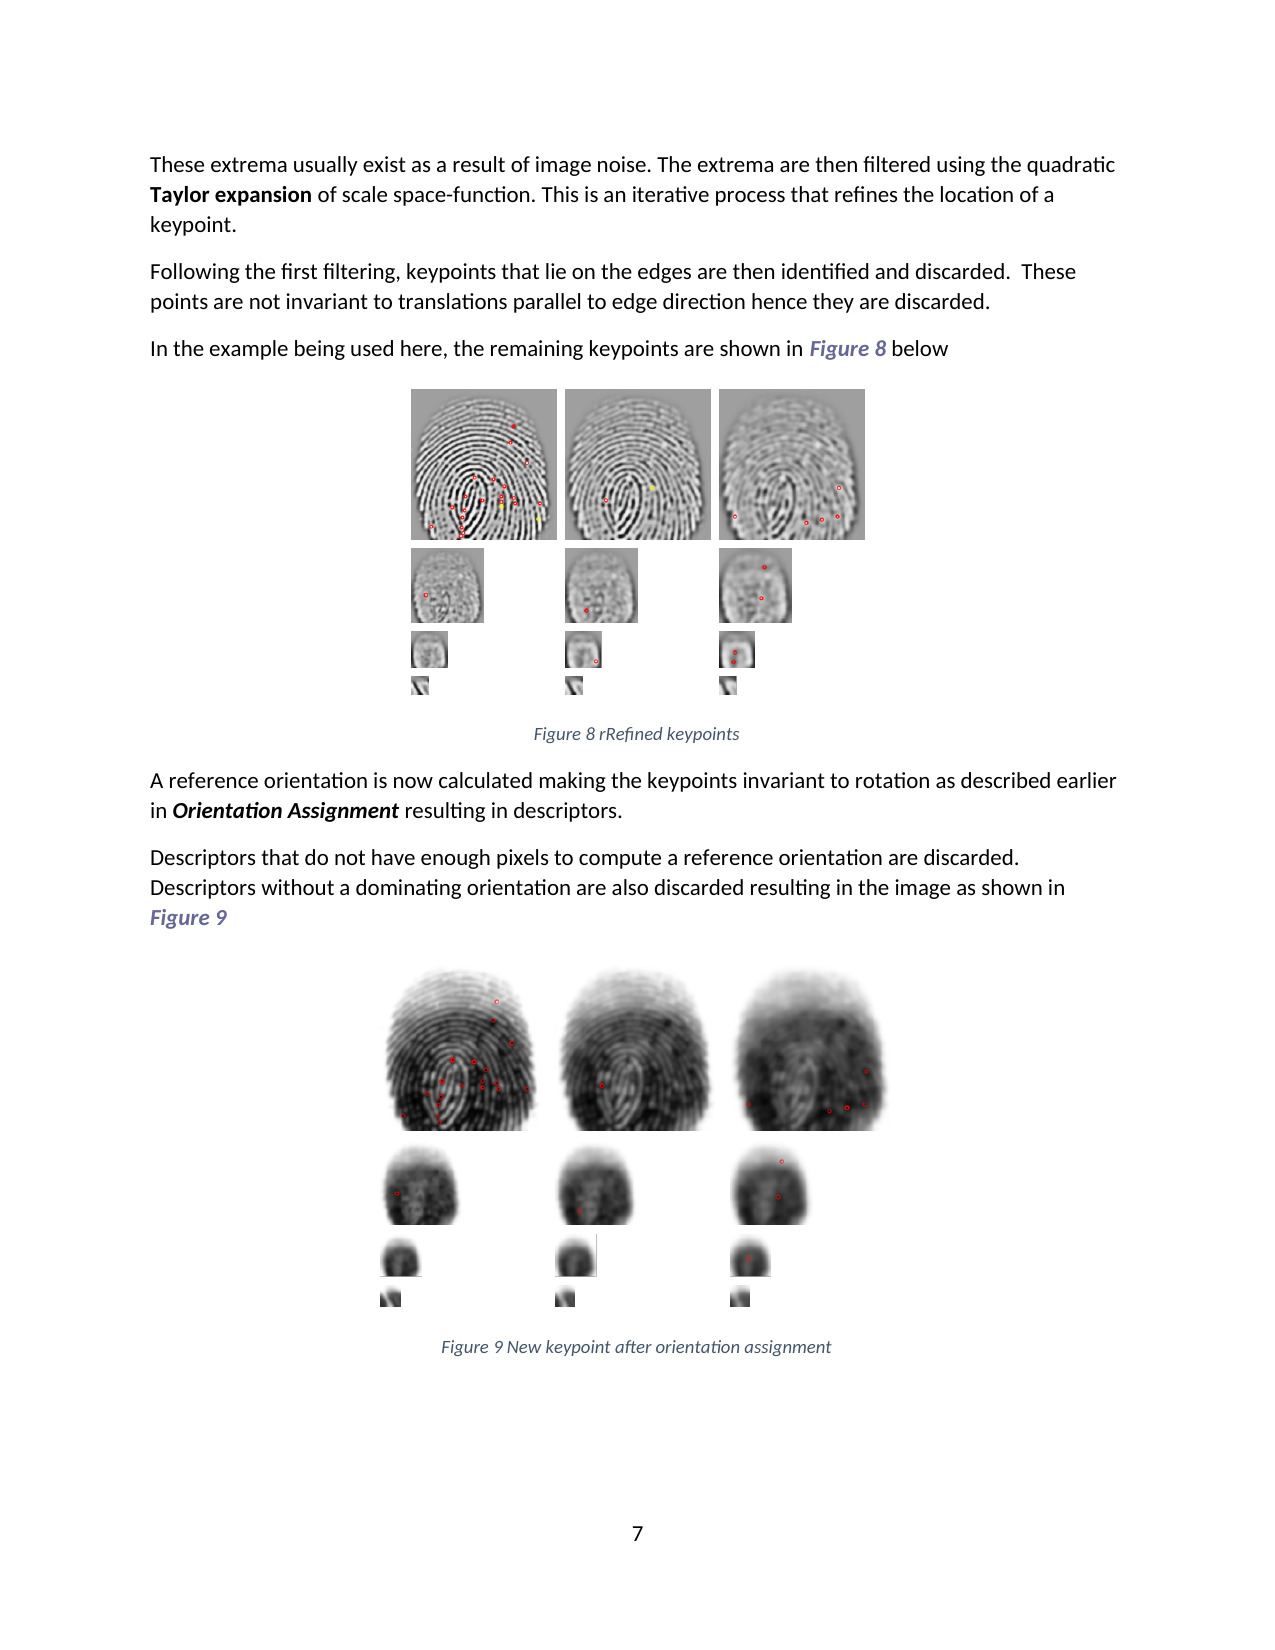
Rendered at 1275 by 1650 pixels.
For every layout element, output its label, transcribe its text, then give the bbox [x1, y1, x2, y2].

picture [403, 381, 872, 702]
text Descriptors that do not have enough pixels to compute a reference orientation are discarded. Descriptors without a dominating orientation are also discarded resulting in the image as shown in Figure 9 [150, 843, 1125, 931]
text These extrema usually exist as a result of image noise. The extrema are then filtered using the quadratic Taylor expansion of scale space-function. This is an iterative process that refines the location of a keypoint. [150, 150, 1125, 238]
text In the example being used here, the remaining keypoints are shown in Figure 8 below [150, 334, 1125, 362]
text Following the first filtering, keypoints that lie on the edges are then identified and discarded. These points are not invariant to translations parallel to edge direction hence they are discarded. [150, 257, 1125, 316]
text A reference orientation is now calculated making the keypoints invariant to rotation as described earlier in Orientation Assignment resulting in descriptors. [150, 766, 1125, 824]
picture [371, 950, 904, 1315]
